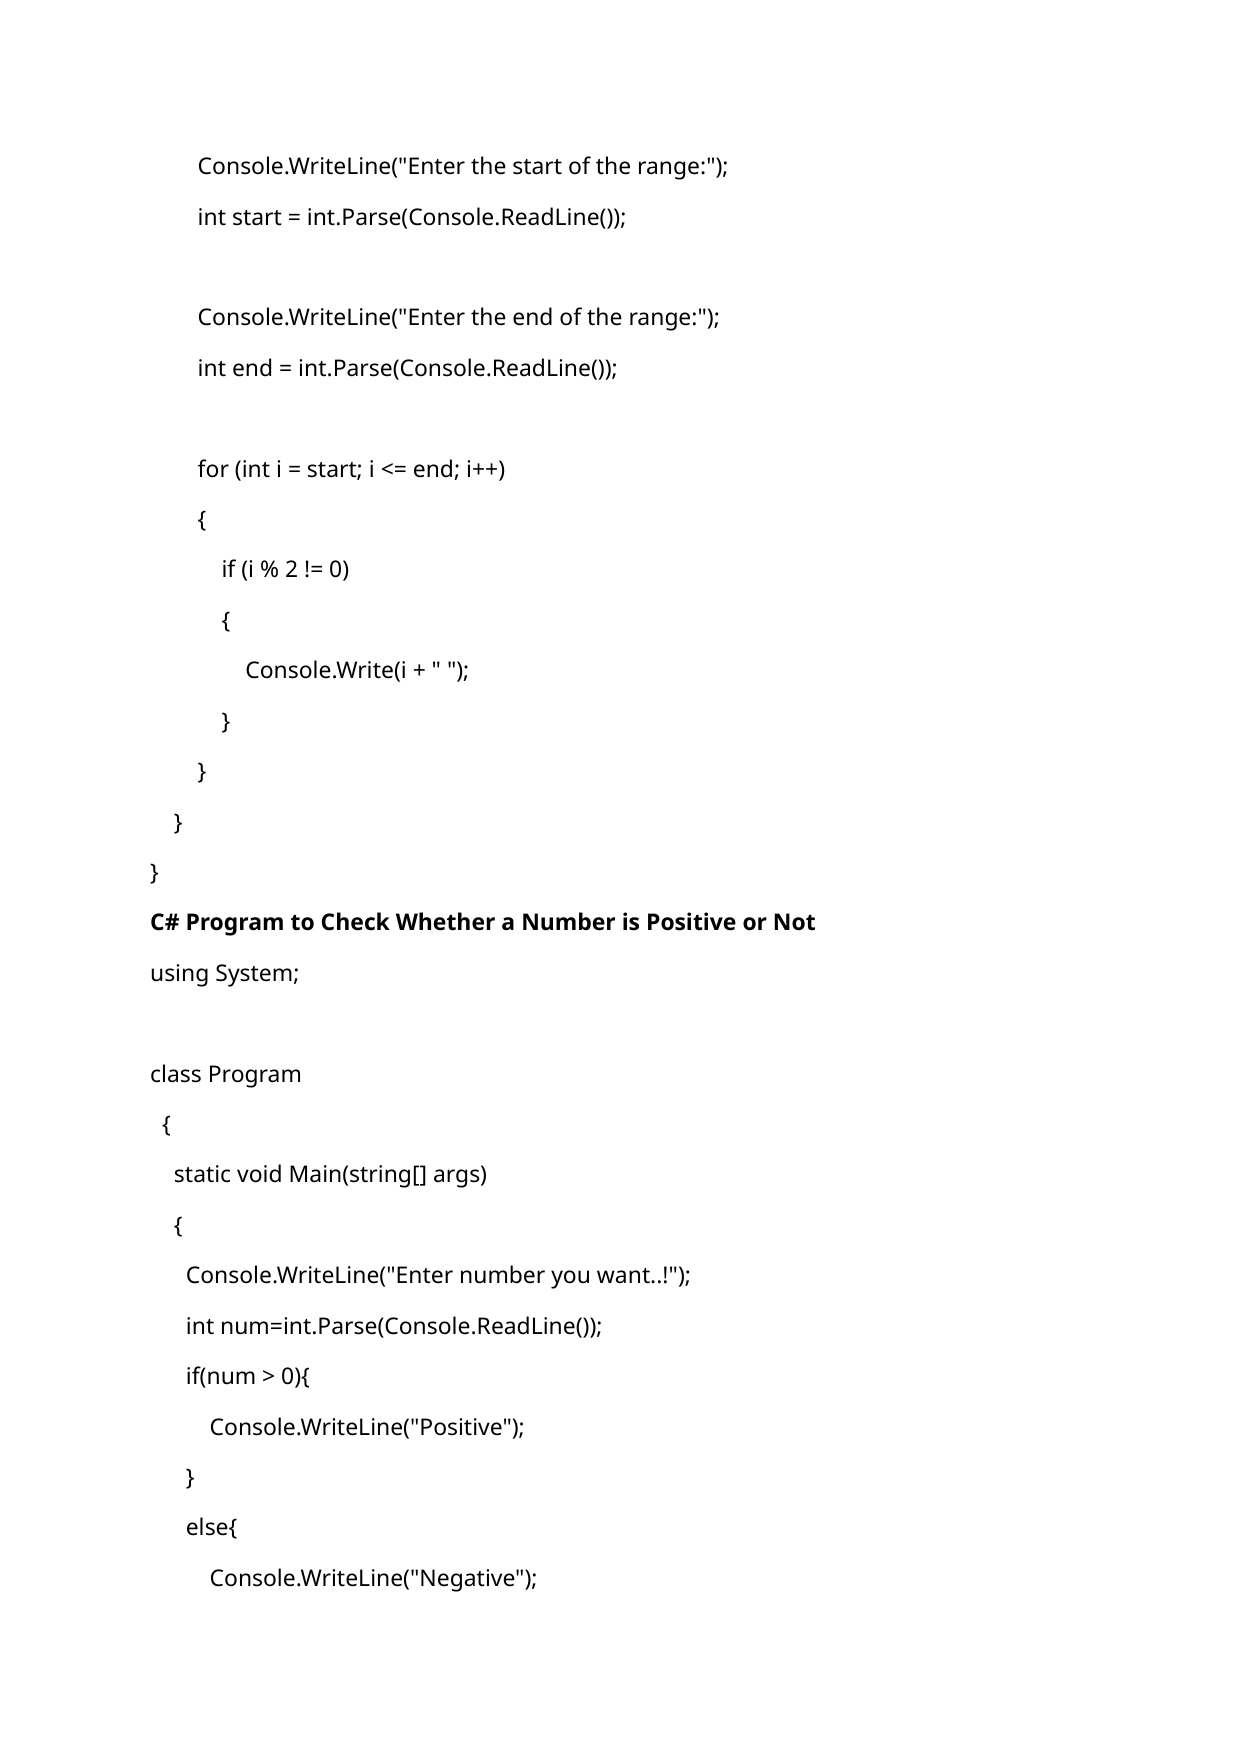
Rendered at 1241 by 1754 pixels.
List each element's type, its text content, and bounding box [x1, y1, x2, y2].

text } [150, 1461, 1090, 1492]
text C# Program to Check Whether a Number is Positive or Not [150, 906, 1090, 937]
text class Program [150, 1057, 1090, 1089]
text } [150, 704, 1090, 736]
text if (i % 2 != 0) [150, 553, 1090, 584]
text { [150, 1108, 1090, 1139]
text else{ [150, 1511, 1090, 1542]
text int end = int.Parse(Console.ReadLine()); [150, 352, 1090, 383]
text int num=int.Parse(Console.ReadLine()); [150, 1309, 1090, 1341]
text Console.WriteLine("Positive"); [150, 1410, 1090, 1442]
text Console.WriteLine("Negative"); [150, 1562, 1090, 1593]
text } [150, 856, 1090, 887]
text Console.WriteLine("Enter the start of the range:"); [150, 150, 1090, 181]
text if(num > 0){ [150, 1360, 1090, 1391]
text int start = int.Parse(Console.ReadLine()); [150, 200, 1090, 232]
text { [150, 503, 1090, 534]
text } [150, 805, 1090, 837]
text { [150, 604, 1090, 635]
text using System; [150, 957, 1090, 988]
text Console.Write(i + " "); [150, 654, 1090, 685]
text static void Main(string[] args) [150, 1158, 1090, 1189]
text Console.WriteLine("Enter number you want..!"); [150, 1259, 1090, 1290]
text } [150, 755, 1090, 786]
text for (int i = start; i <= end; i++) [150, 452, 1090, 484]
text { [150, 1209, 1090, 1240]
text Console.WriteLine("Enter the end of the range:"); [150, 301, 1090, 332]
